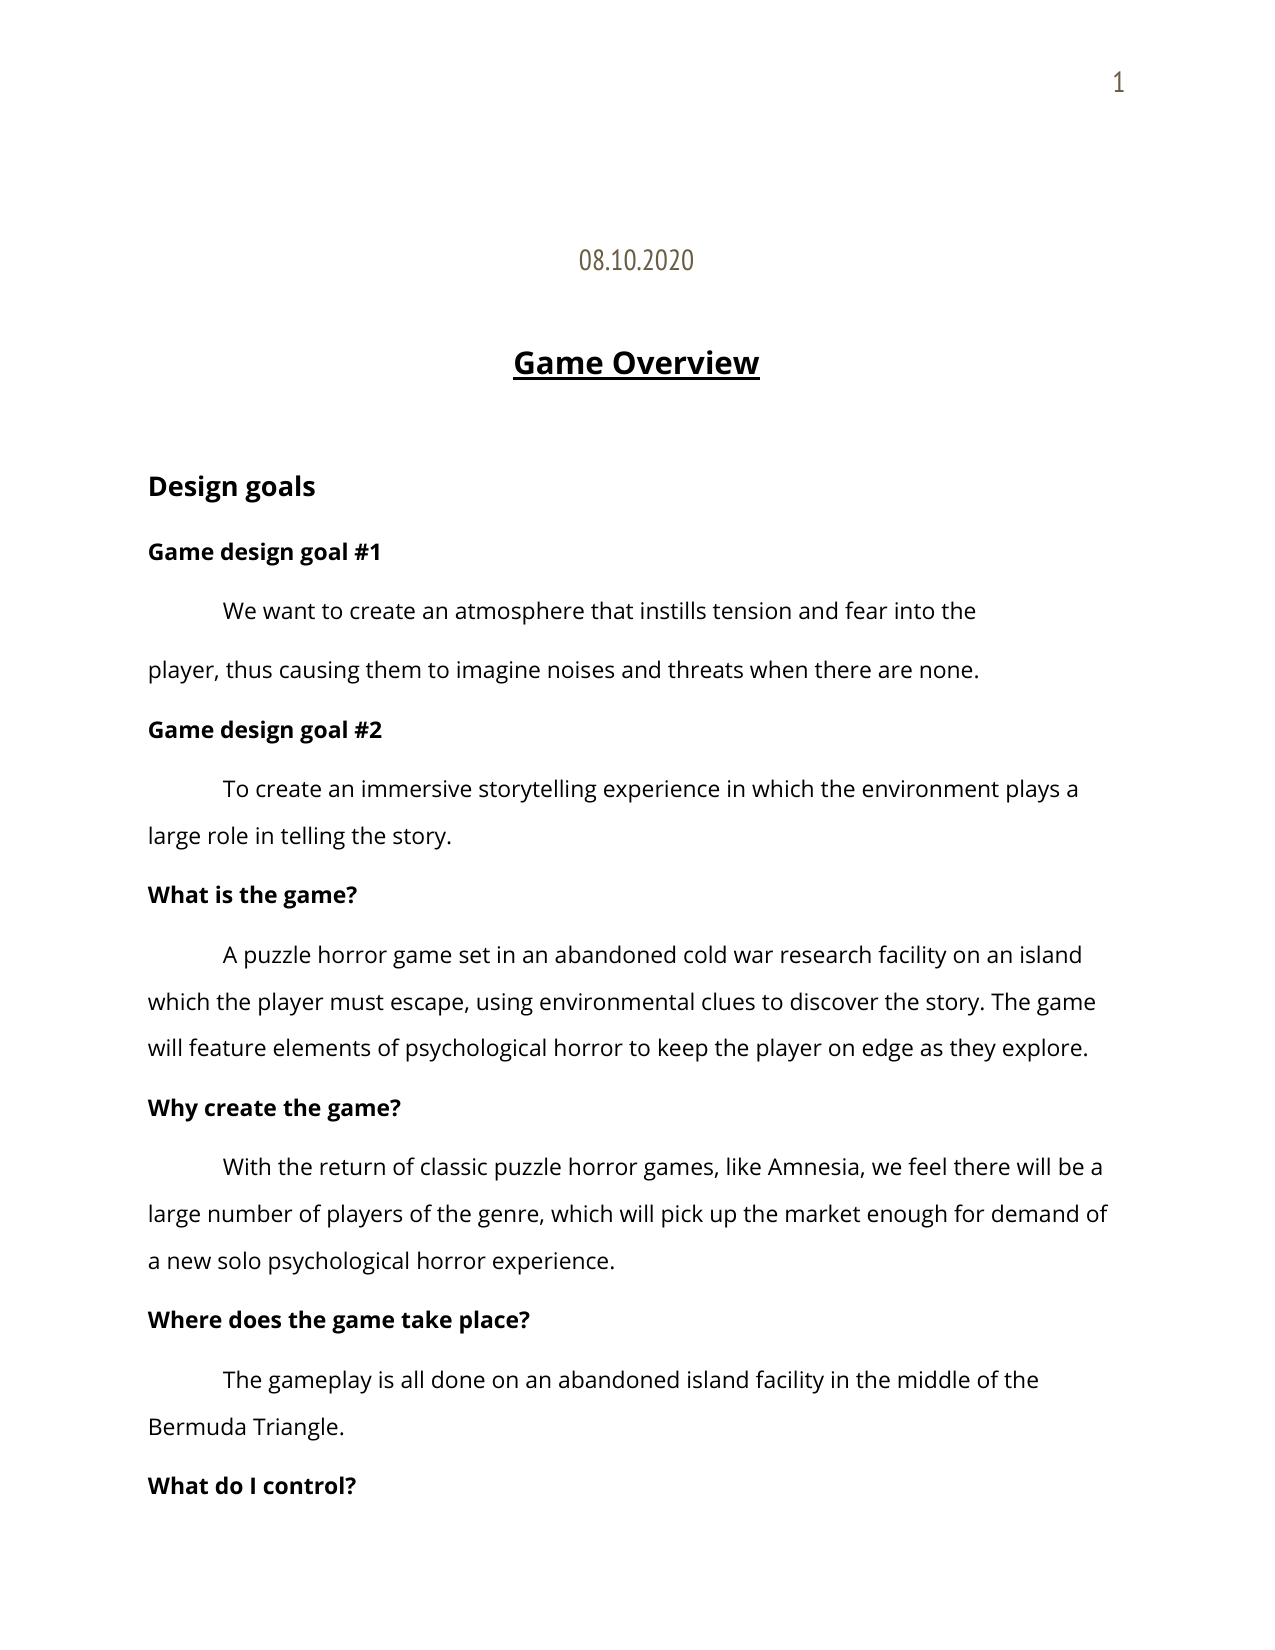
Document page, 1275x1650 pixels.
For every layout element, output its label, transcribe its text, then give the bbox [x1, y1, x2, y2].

text Game design goal #2 [148, 714, 1125, 745]
subtitle Game Overview [148, 341, 1125, 384]
text With the return of classic puzzle horror games, like Amnesia, we feel there will be a large number of players of the genre, which will pick up the market enough for demand of a new solo psychological horror experience. [148, 1151, 1125, 1276]
text To create an immersive storytelling experience in which the environment plays a large role in telling the story. [148, 773, 1125, 851]
subtitle Design goals [148, 468, 1125, 504]
text The gameplay is all done on an abandoned island facility in the middle of the Bermuda Triangle. [148, 1364, 1125, 1442]
text A puzzle horror game set in an abandoned cold war research facility on an island which the player must escape, using environmental clues to discover the story. The game will feature elements of psychological horror to keep the player on edge as they explore. [148, 939, 1125, 1064]
text Why create the game? [148, 1092, 1125, 1123]
text 08.10.2020 [148, 241, 1125, 279]
text What is the game? [148, 879, 1125, 911]
text Game design goal #1 [148, 536, 1125, 567]
text What do I control? [148, 1470, 1125, 1501]
text Where does the game take place? [148, 1304, 1125, 1336]
text player, thus causing them to imagine noises and threats when there are none. [148, 654, 1125, 686]
text We want to create an atmosphere that instills tension and fear into the [148, 595, 1125, 626]
